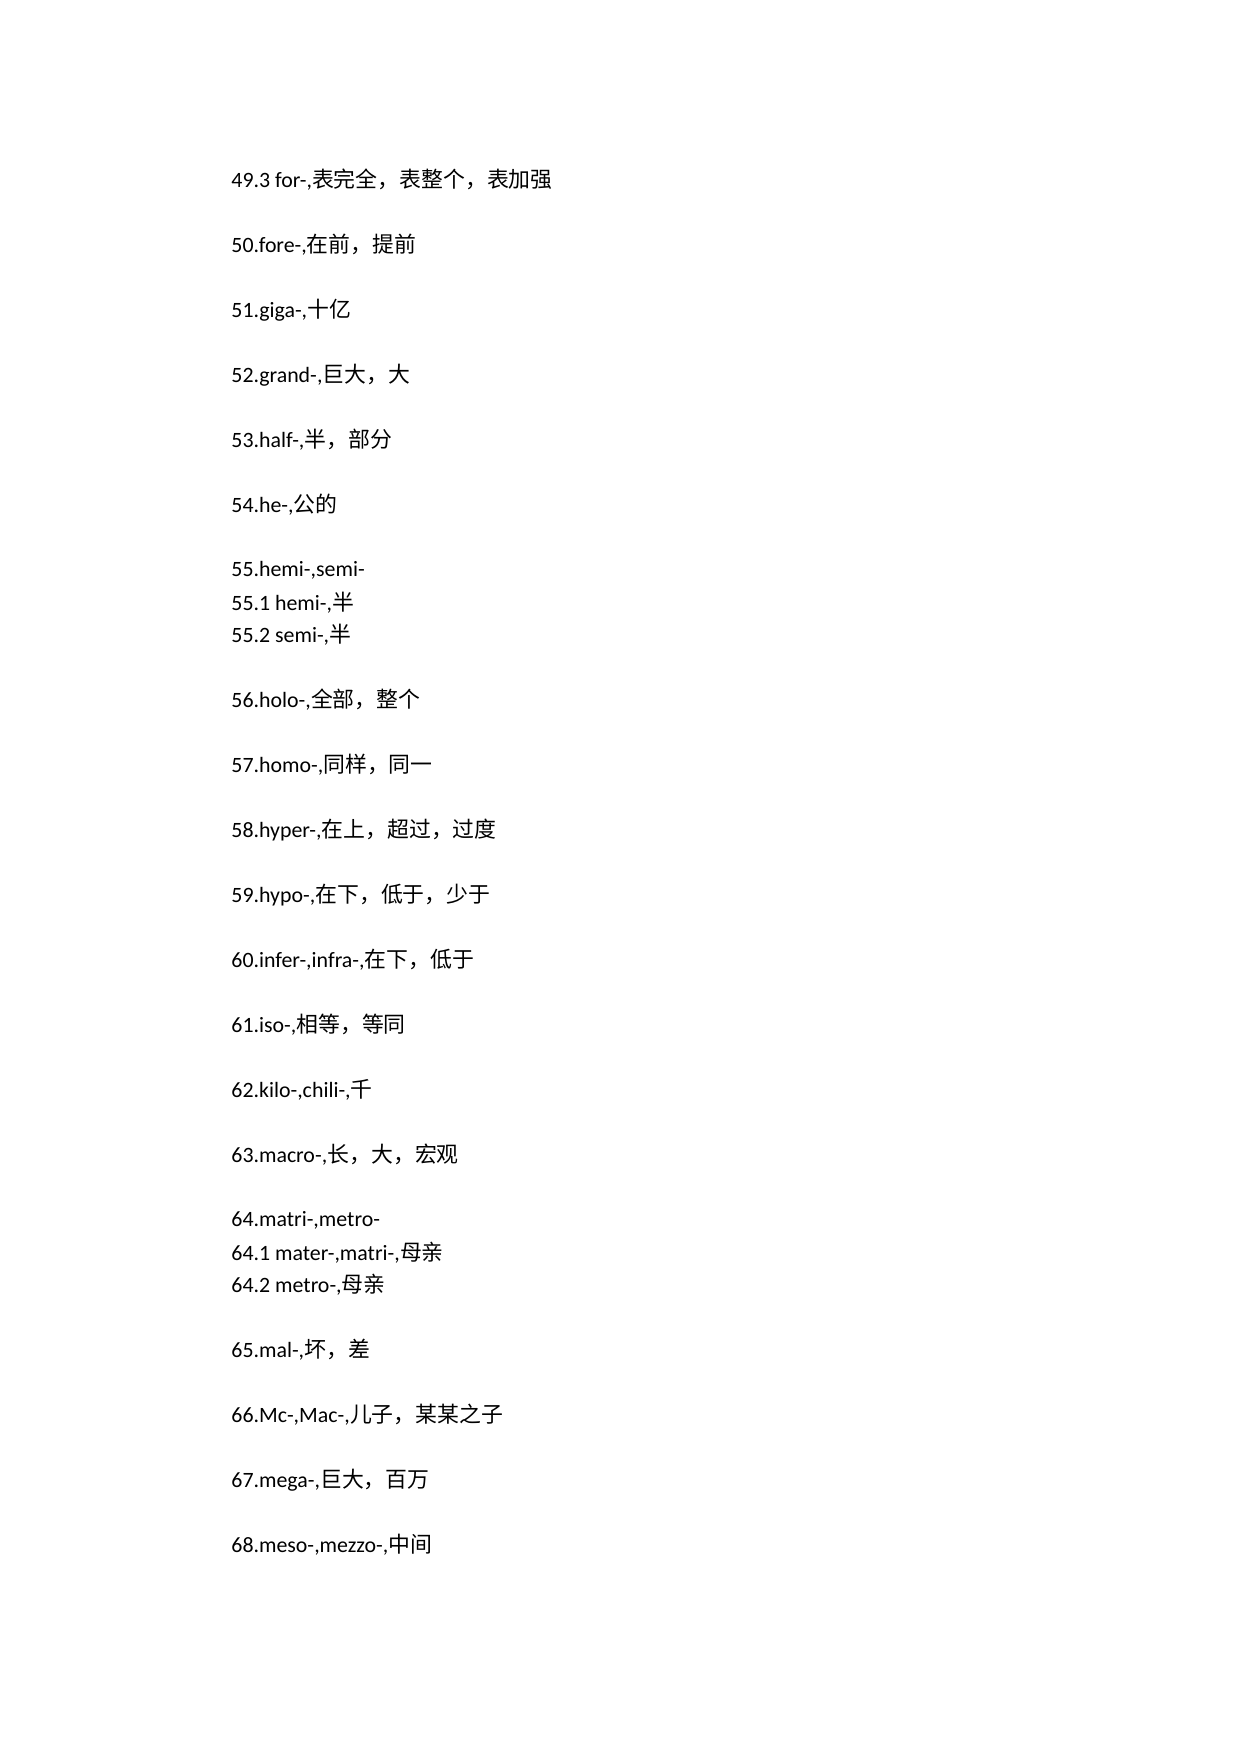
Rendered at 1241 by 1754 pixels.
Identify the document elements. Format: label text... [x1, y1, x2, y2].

text 64.1 mater-,matri-,母亲 [231, 1234, 1053, 1267]
text 64.matri-,metro- [231, 1202, 1053, 1234]
text 57.homo-,同样，同一 [231, 747, 1053, 779]
text 56.holo-,全部，整个 [231, 682, 1053, 714]
text 63.macro-,长，大，宏观 [231, 1137, 1053, 1169]
text 55.hemi-,semi- [231, 552, 1053, 584]
text 50.fore-,在前，提前 [231, 227, 1053, 259]
text 66.Mc-,Mac-,儿子，某某之子 [231, 1397, 1053, 1429]
text 60.infer-,infra-,在下，低于 [231, 942, 1053, 974]
text 65.mal-,坏，差 [231, 1332, 1053, 1364]
text 55.1 hemi-,半 [231, 584, 1053, 617]
text 52.grand-,巨大，大 [231, 357, 1053, 389]
text 51.giga-,十亿 [231, 292, 1053, 324]
text 68.meso-,mezzo-,中间 [231, 1527, 1053, 1559]
text 67.mega-,巨大，百万 [231, 1462, 1053, 1494]
text 55.2 semi-,半 [231, 617, 1053, 649]
text 59.hypo-,在下，低于，少于 [231, 877, 1053, 909]
text 58.hyper-,在上，超过，过度 [231, 812, 1053, 844]
text 62.kilo-,chili-,千 [231, 1072, 1053, 1104]
text 53.half-,半，部分 [231, 422, 1053, 454]
text 61.iso-,相等，等同 [231, 1007, 1053, 1039]
text 49.3 for-,表完全，表整个，表加强 [231, 162, 1053, 194]
text 54.he-,公的 [231, 487, 1053, 519]
text 64.2 metro-,母亲 [231, 1267, 1053, 1299]
